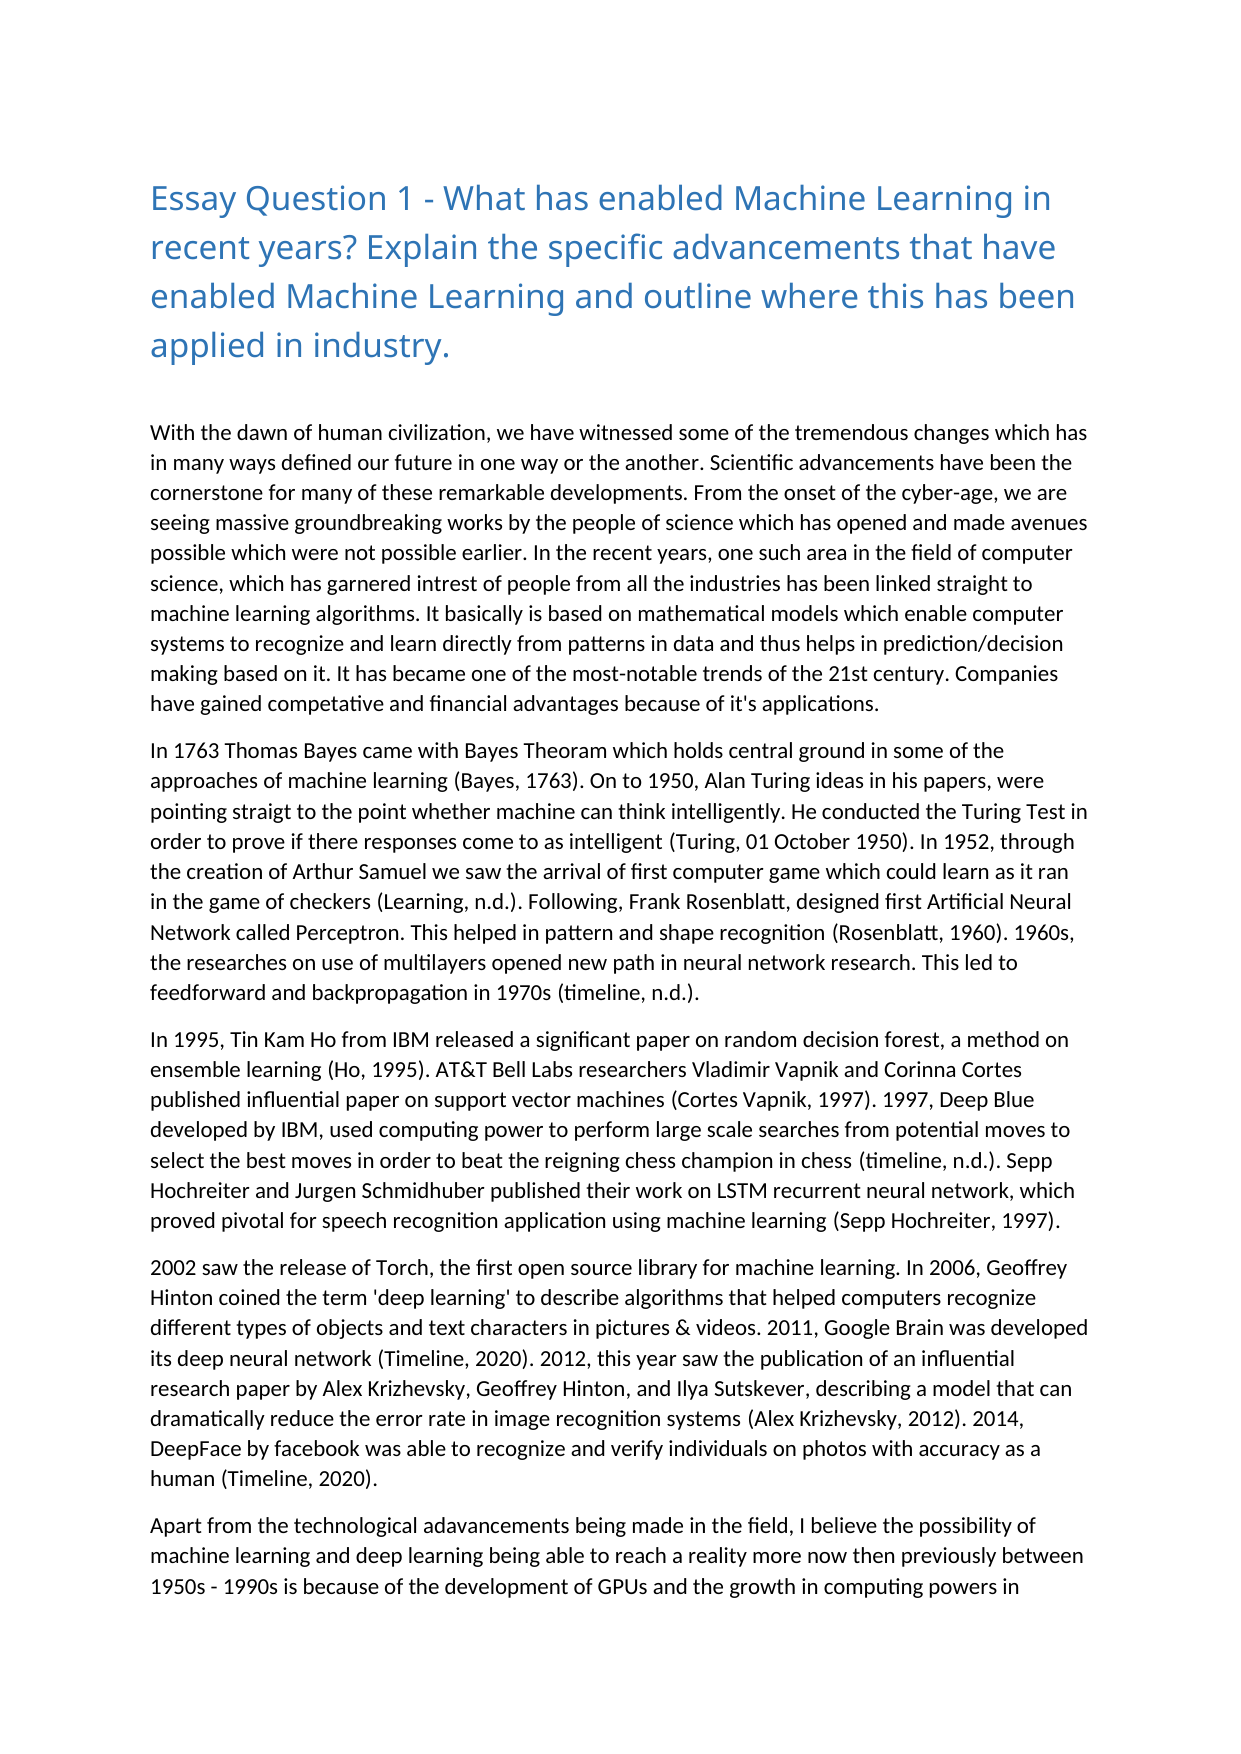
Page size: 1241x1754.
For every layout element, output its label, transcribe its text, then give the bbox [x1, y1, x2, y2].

subtitle Essay Question 1 - What has enabled Machine Learning in recent years? Explain the specific advancements that have enabled Machine Learning and outline where this has been applied in industry. [150, 175, 1090, 367]
text 2002 saw the release of Torch, the first open source library for machine learning. In 2006, Geoffrey Hinton coined the term 'deep learning' to describe algorithms that helped computers recognize different types of objects and text characters in pictures & videos. 2011, Google Brain was developed its deep neural network. 2012, this year saw the publication of an influential research paper by Alex Krizhevsky, Geoffrey Hinton, and Ilya Sutskever, describing a model that can dramatically reduce the error rate in image recognition systems. 2014, DeepFace by facebook was able to recognize and verify individuals on photos with accuracy as a human. [150, 1253, 1090, 1493]
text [150, 1511, 1090, 1600]
text With the dawn of human civilization, we have witnessed some of the tremendous changes which has in many ways defined our future in one way or the another. Scientific advancements have been the cornerstone for many of these remarkable developments. From the onset of the cyber-age, we are seeing massive groundbreaking works by the people of science which has opened and made avenues possible which were not possible earlier. In the recent years, one such area in the field of computer science, which has garnered intrest of people from all the industries has been linked straight to machine learning algorithms. It basically is based on mathematical models which enable computer systems to recognize and learn directly from patterns in data and thus helps in prediction/decision making based on it. It has became one of the most-notable trends of the 21st century. Companies have gained competative and financial advantages because of it's applications. [150, 418, 1090, 718]
text In 1995, Tin Kam Ho from IBM released a significant paper on random decision forest, a method on ensemble learning. AT&T Bell Labs researchers Vladimir Vapnik and Corinna Cortes published influential paper on support vector machines. 1997, Deep Blue developed by IBM, used computing power to perform large scale searches from potential moves to select the best moves in order to beat the reigning chess champion in chess. Sepp Hochreiter and Jurgen Schmidhuber published their work on LSTM recurrent neural network, which proved pivotal for speech recognition application using machine learning. [150, 1025, 1090, 1234]
text In 1763 Thomas Bayes came with Bayes Theoram which holds central ground in some of the approaches of machine learning. On to 1950, Alan Turing ideas in his papers, were pointing straigt to the point whether machine can think intelligently. He conducted the Turing Test in order to prove if there responses come to as intelligent. In 1952, through the creation of Arthur Samuel we saw the arrival of first computer game which could learn as it ran in the game of checkers. Following, Frank Rosenblatt, designed first Artificial Neural Network called Perceptron. This helped in pattern and shape recognition. 1960s, the researches on use of multilayers opened new path in neural network research. This led to feedforward and backpropagation in 1970s. [150, 736, 1090, 1006]
